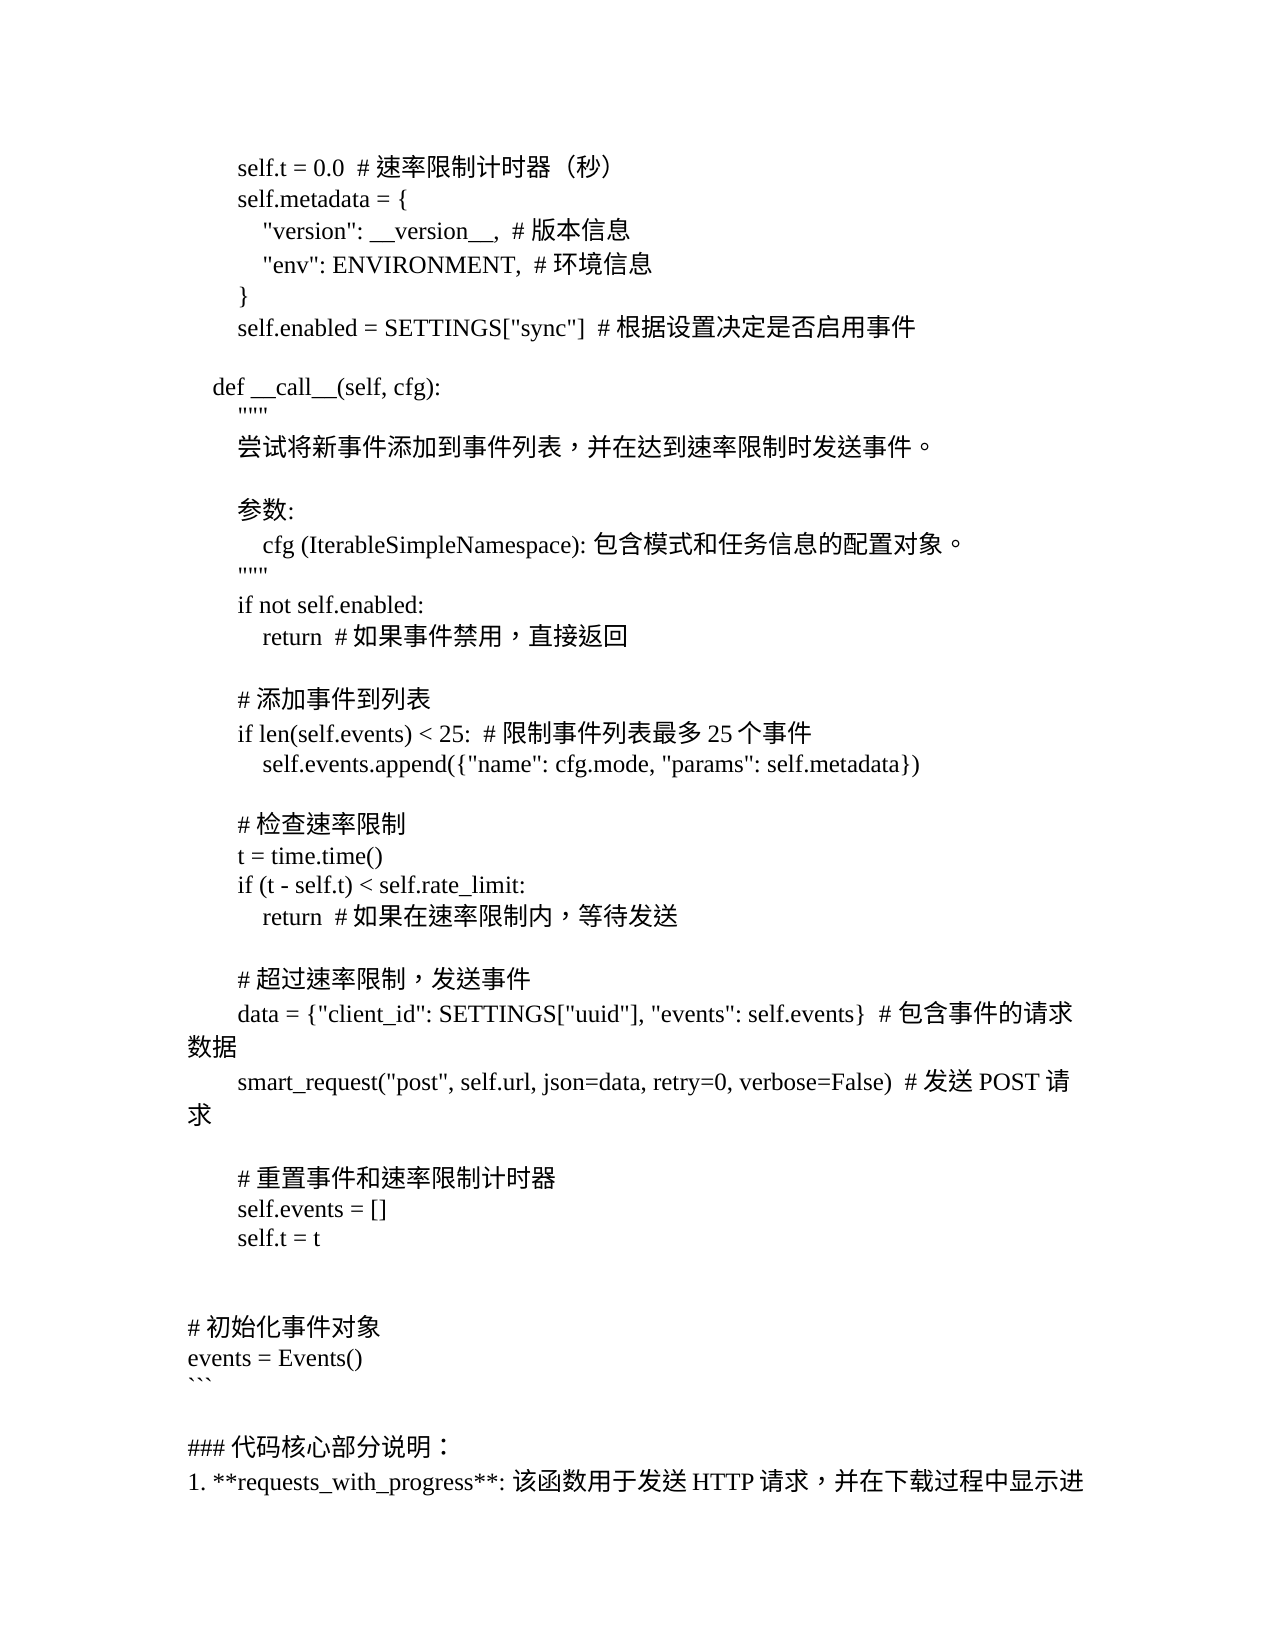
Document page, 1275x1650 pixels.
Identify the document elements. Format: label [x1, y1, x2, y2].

text [187, 150, 1087, 1498]
